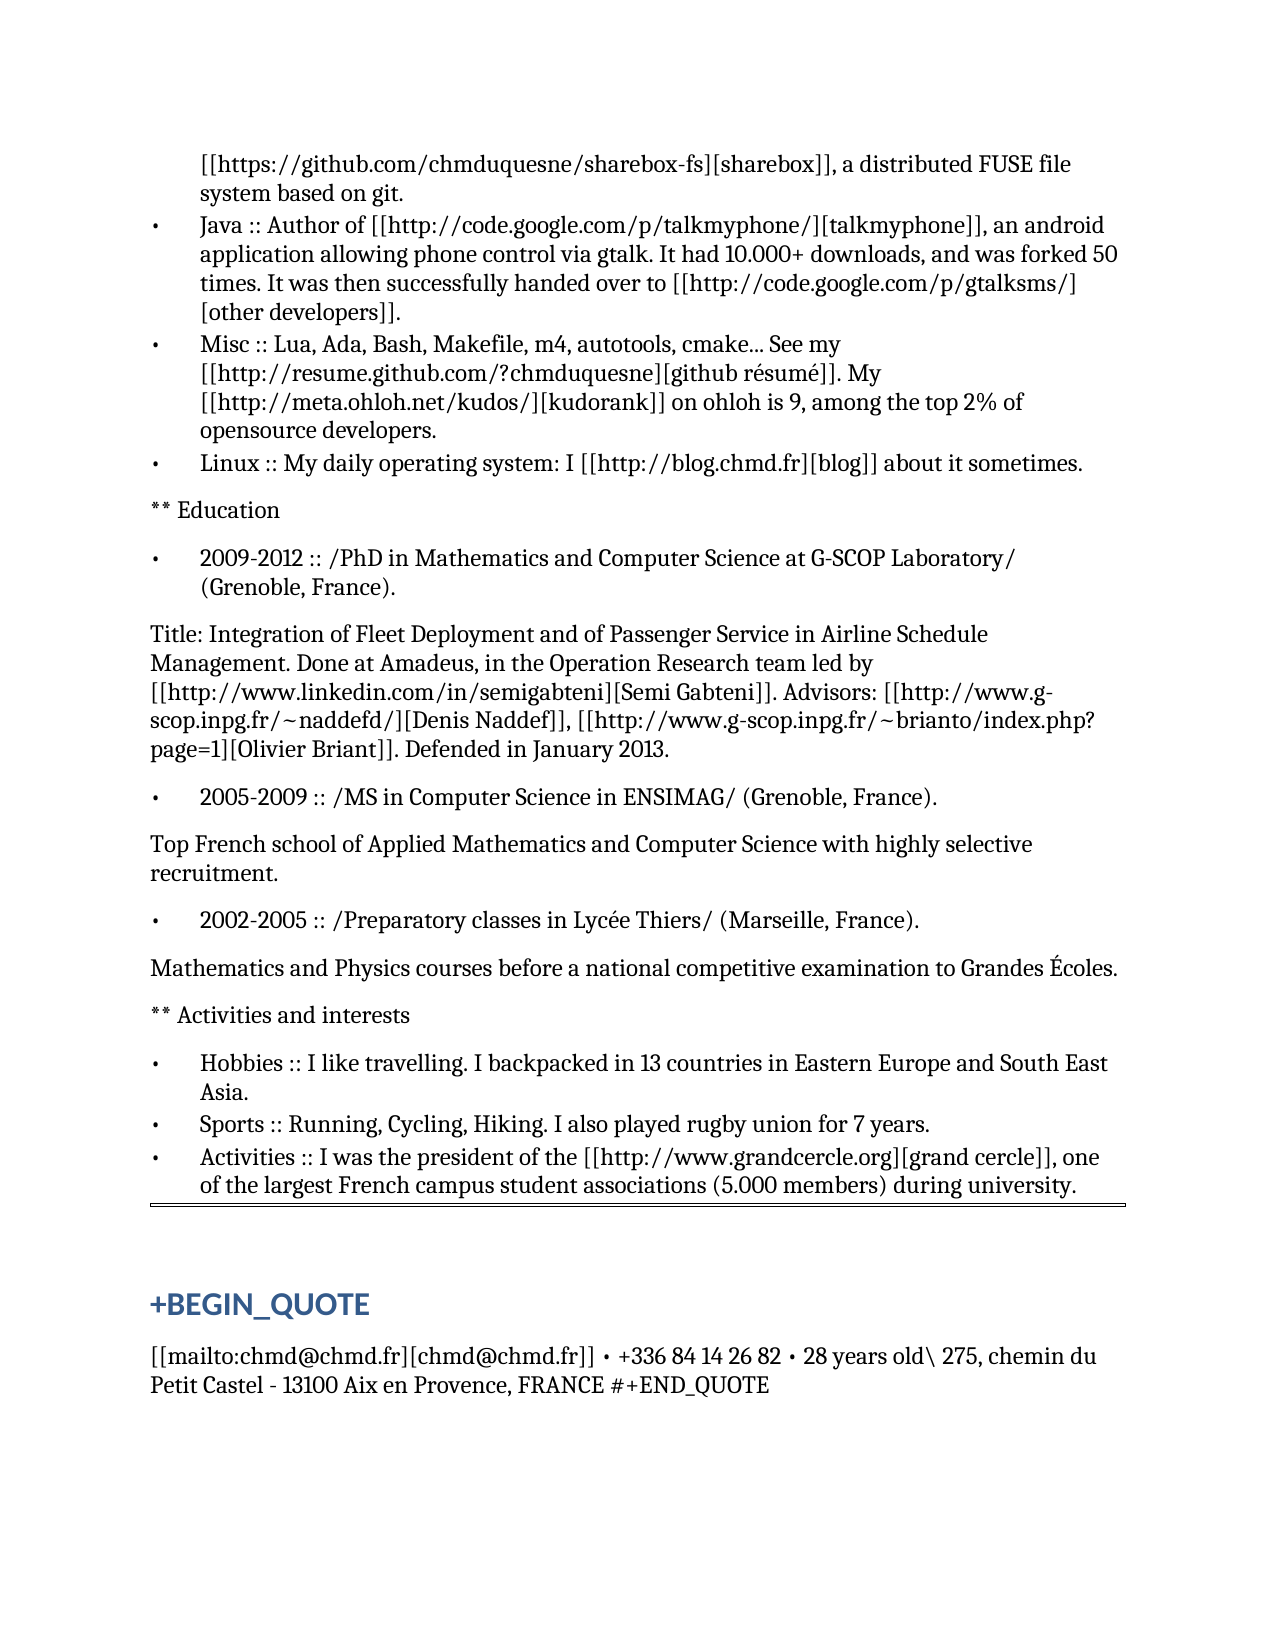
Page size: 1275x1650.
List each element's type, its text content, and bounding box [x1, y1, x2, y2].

list 2005-2009 :: /MS in Computer Science in ENSIMAG/ (Grenoble, France). [150, 782, 1125, 811]
list 2009-2012 :: /PhD in Mathematics and Computer Science at G-SCOP Laboratory/ (Grenoble, France). [150, 544, 1125, 601]
list Sports :: Running, Cycling, Hiking. I also played rugby union for 7 years. [150, 1110, 1125, 1139]
text ** Education [150, 496, 1125, 525]
list Misc :: Lua, Ada, Bash, Makefile, m4, autotools, cmake... See my [[http://resume.github.com/?chmduquesne][github résumé]]. My [[http://meta.ohloh.net/kudos/][kudorank]] on ohloh is 9, among the top 2% of opensource developers. [150, 330, 1125, 445]
list Activities :: I was the president of the [[http://www.grandcercle.org][grand cercle]], one of the largest French campus student associations (5.000 members) during university. [150, 1142, 1125, 1200]
text Mathematics and Physics courses before a national competitive examination to Grandes Écoles. [150, 954, 1125, 982]
list Java :: Author of [[http://code.google.com/p/talkmyphone/][talkmyphone]], an android application allowing phone control via gtalk. It had 10.000+ downloads, and was forked 50 times. It was then successfully handed over to [[http://code.google.com/p/gtalksms/][other developers]]. [150, 211, 1125, 326]
list Linux :: My daily operating system: I [[http://blog.chmd.fr][blog]] about it sometimes. [150, 449, 1125, 477]
subtitle +BEGIN_QUOTE [150, 1282, 1125, 1323]
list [150, 150, 1125, 207]
list 2002-2005 :: /Preparatory classes in Lycée Thiers/ (Marseille, France). [150, 906, 1125, 935]
text Top French school of Applied Mathematics and Computer Science with highly selective recruitment. [150, 830, 1125, 887]
text [[mailto:chmd@chmd.fr][chmd@chmd.fr]] • +336 84 14 26 82 • 28 years old\ 275, chemin du Petit Castel - 13100 Aix en Provence, FRANCE #+END_QUOTE [150, 1342, 1125, 1399]
list Hobbies :: I like travelling. I backpacked in 13 countries in Eastern Europe and South East Asia. [150, 1049, 1125, 1106]
text ** Activities and interests [150, 1001, 1125, 1030]
text Title: Integration of Fleet Deployment and of Passenger Service in Airline Schedule Management. Done at Amadeus, in the Operation Research team led by [[http://www.linkedin.com/in/semigabteni][Semi Gabteni]]. Advisors: [[http://www.g-scop.inpg.fr/~naddefd/][Denis Naddef]], [[http://www.g-scop.inpg.fr/~brianto/index.php?page=1][Olivier Briant]]. Defended in January 2013. [150, 620, 1125, 764]
